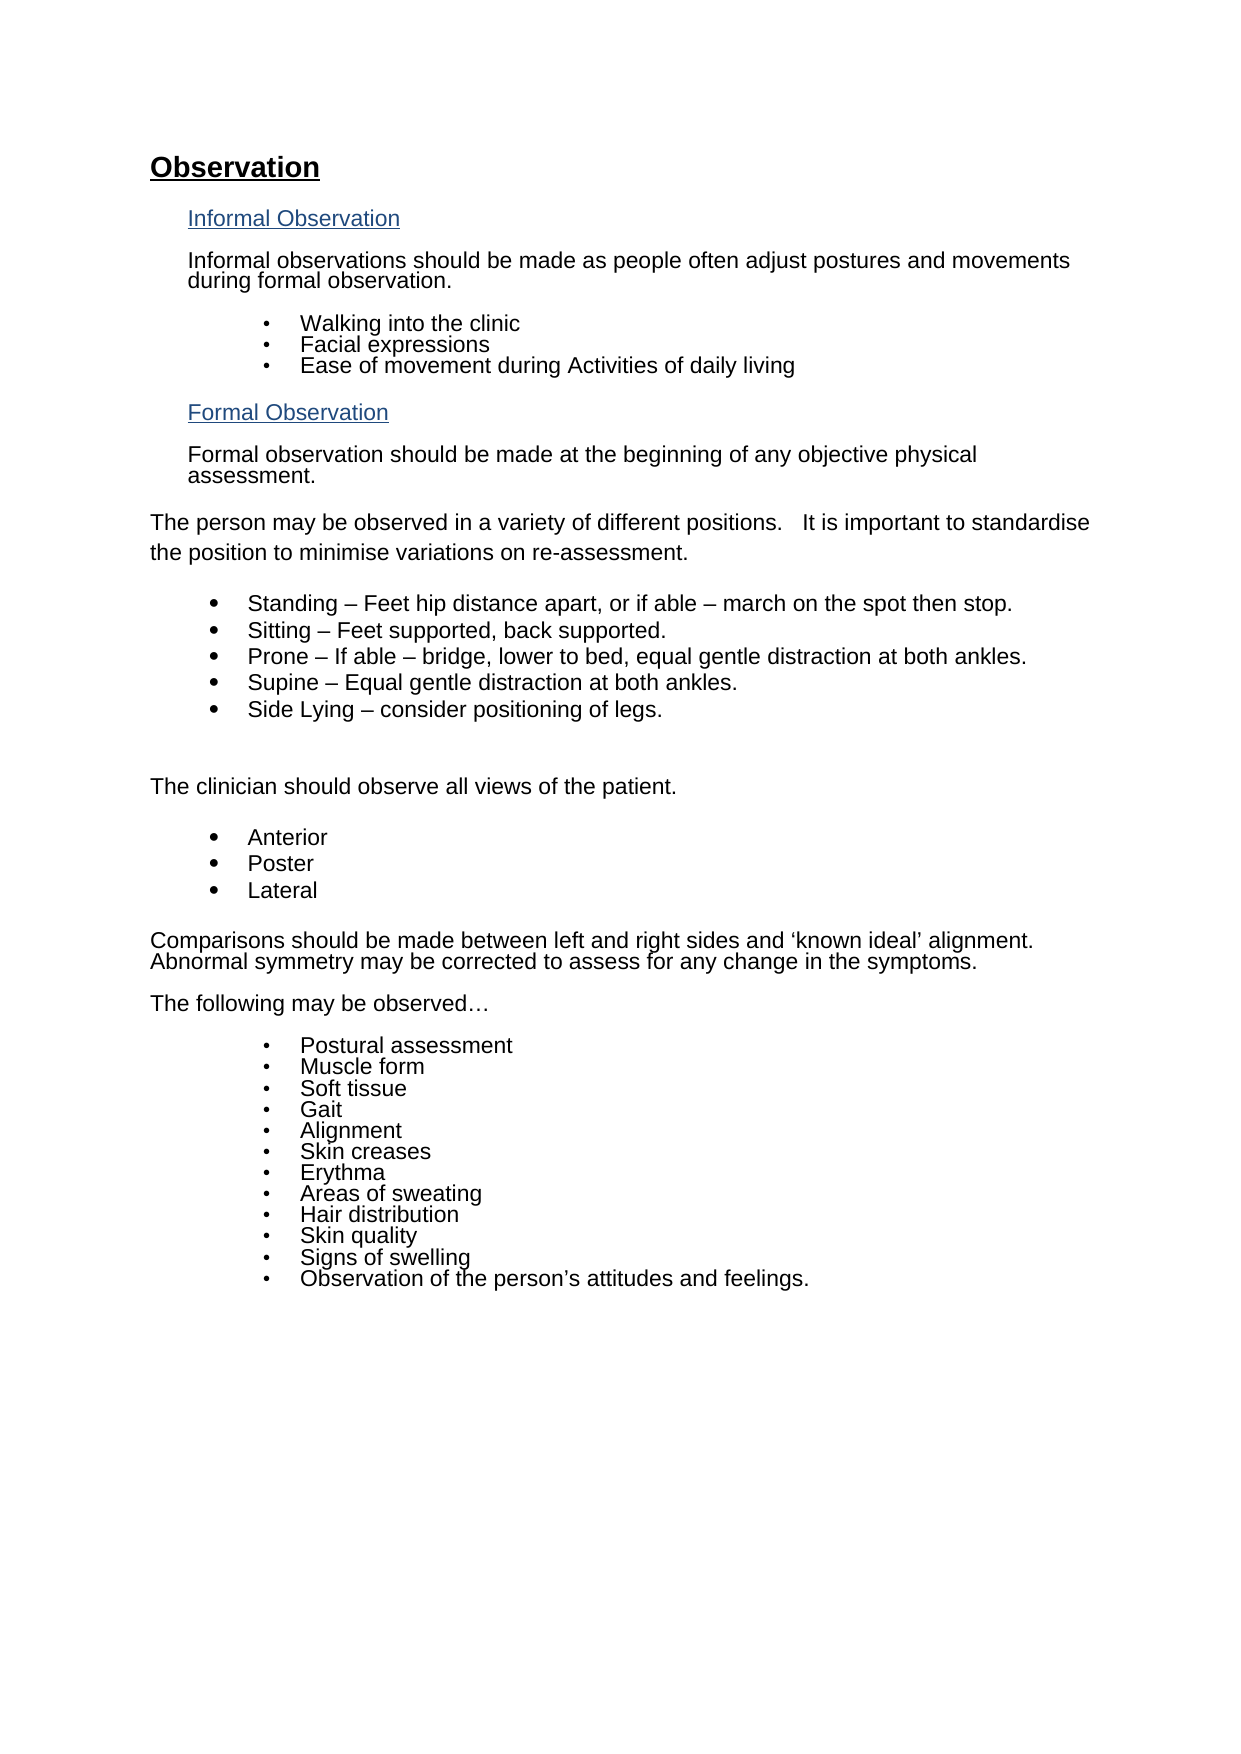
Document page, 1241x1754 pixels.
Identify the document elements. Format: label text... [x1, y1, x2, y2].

list Soft tissue [262, 1079, 1090, 1100]
text Informal Observation [187, 209, 1090, 230]
list Muscle form [262, 1058, 1090, 1079]
list Side Lying – consider positioning of legs. [210, 696, 1090, 722]
list Skin quality [262, 1227, 1090, 1248]
list Standing – Feet hip distance apart, or if able – march on the spot then stop. [210, 590, 1090, 617]
list Prone – If able – bridge, lower to bed, equal gentle distraction at both ankles. [210, 643, 1090, 669]
list Supine – Equal gentle distraction at both ankles. [210, 669, 1090, 696]
list Signs of swelling [262, 1248, 1090, 1269]
text The following may be observed… [150, 995, 1090, 1016]
list Observation of the person’s attitudes and feelings. [262, 1269, 1090, 1291]
text Observation [150, 150, 1090, 183]
list Hair distribution [262, 1206, 1090, 1227]
list Walking into the clinic [262, 314, 1090, 335]
list Facial expressions [262, 335, 1090, 357]
text Comparisons should be made between left and right sides and ‘known ideal’ alignment. Abnormal symmetry may be corrected to assess for any change in the symptoms. [150, 932, 1090, 974]
text Formal observation should be made at the beginning of any objective physical assessment. [187, 446, 1090, 488]
list Alignment [262, 1121, 1090, 1142]
list Lateral [210, 877, 1090, 903]
list Sitting – Feet supported, back supported. [210, 617, 1090, 643]
list Erythma [262, 1164, 1090, 1185]
list Gait [262, 1100, 1090, 1121]
text Formal Observation [187, 404, 1090, 425]
text The person may be observed in a variety of different positions. It is important to standardise the position to minimise variations on re-assessment. [150, 509, 1090, 566]
list Areas of sweating [262, 1185, 1090, 1206]
text Informal observations should be made as people often adjust postures and movements during formal observation. [187, 251, 1090, 293]
list Poster [210, 850, 1090, 877]
text The clinician should observe all views of the patient. [150, 773, 1090, 799]
list Anterior [210, 824, 1090, 850]
list Skin creases [262, 1142, 1090, 1164]
list Postural assessment [262, 1037, 1090, 1058]
list Ease of movement during Activities of daily living [262, 357, 1090, 378]
